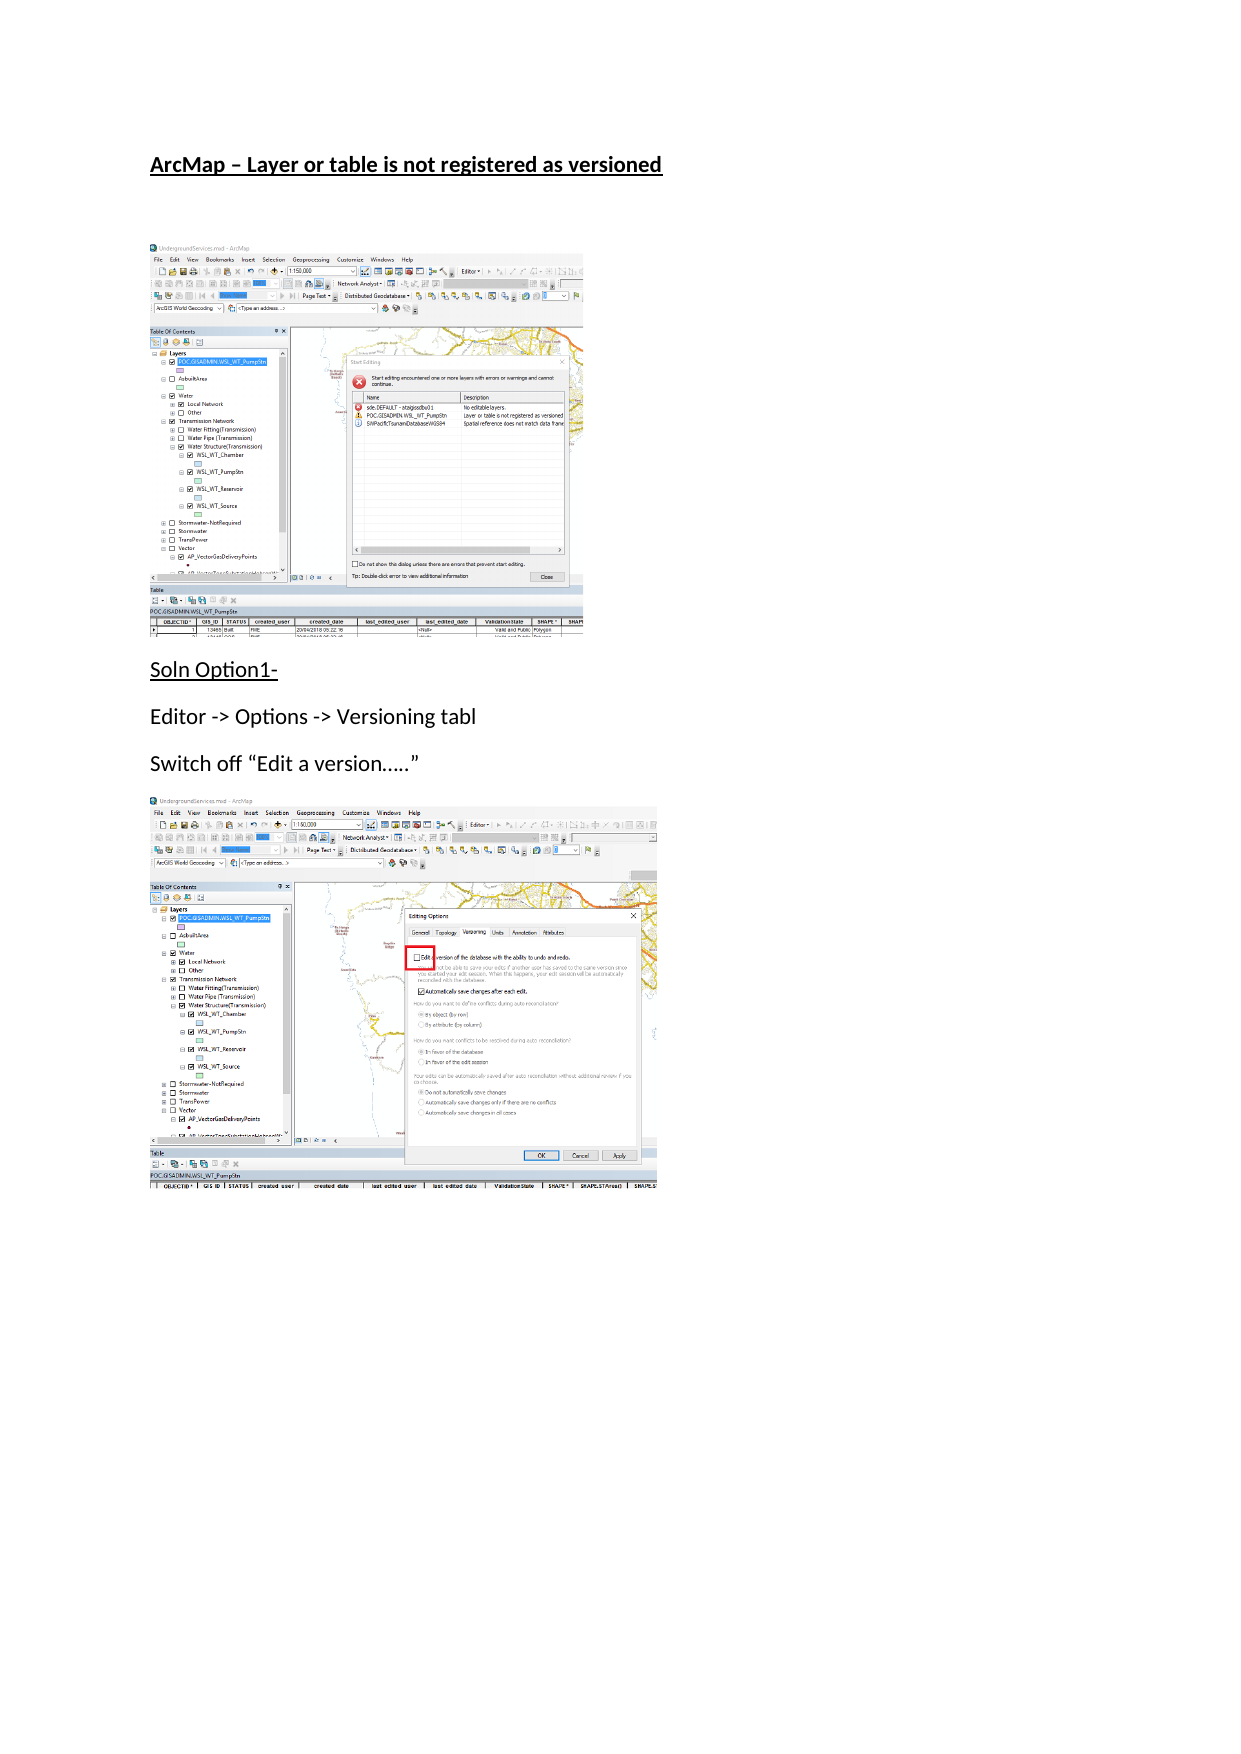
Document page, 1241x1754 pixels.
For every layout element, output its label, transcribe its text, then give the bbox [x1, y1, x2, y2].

picture [150, 796, 657, 1189]
text ArcMap – Layer or table is not registered as versioned [150, 150, 1090, 178]
text Editor -> Options -> Versioning tabl [150, 702, 1090, 730]
text Soln Option1- [150, 655, 1090, 683]
picture [150, 243, 584, 637]
text Switch off “Edit a version…..” [150, 749, 1090, 777]
